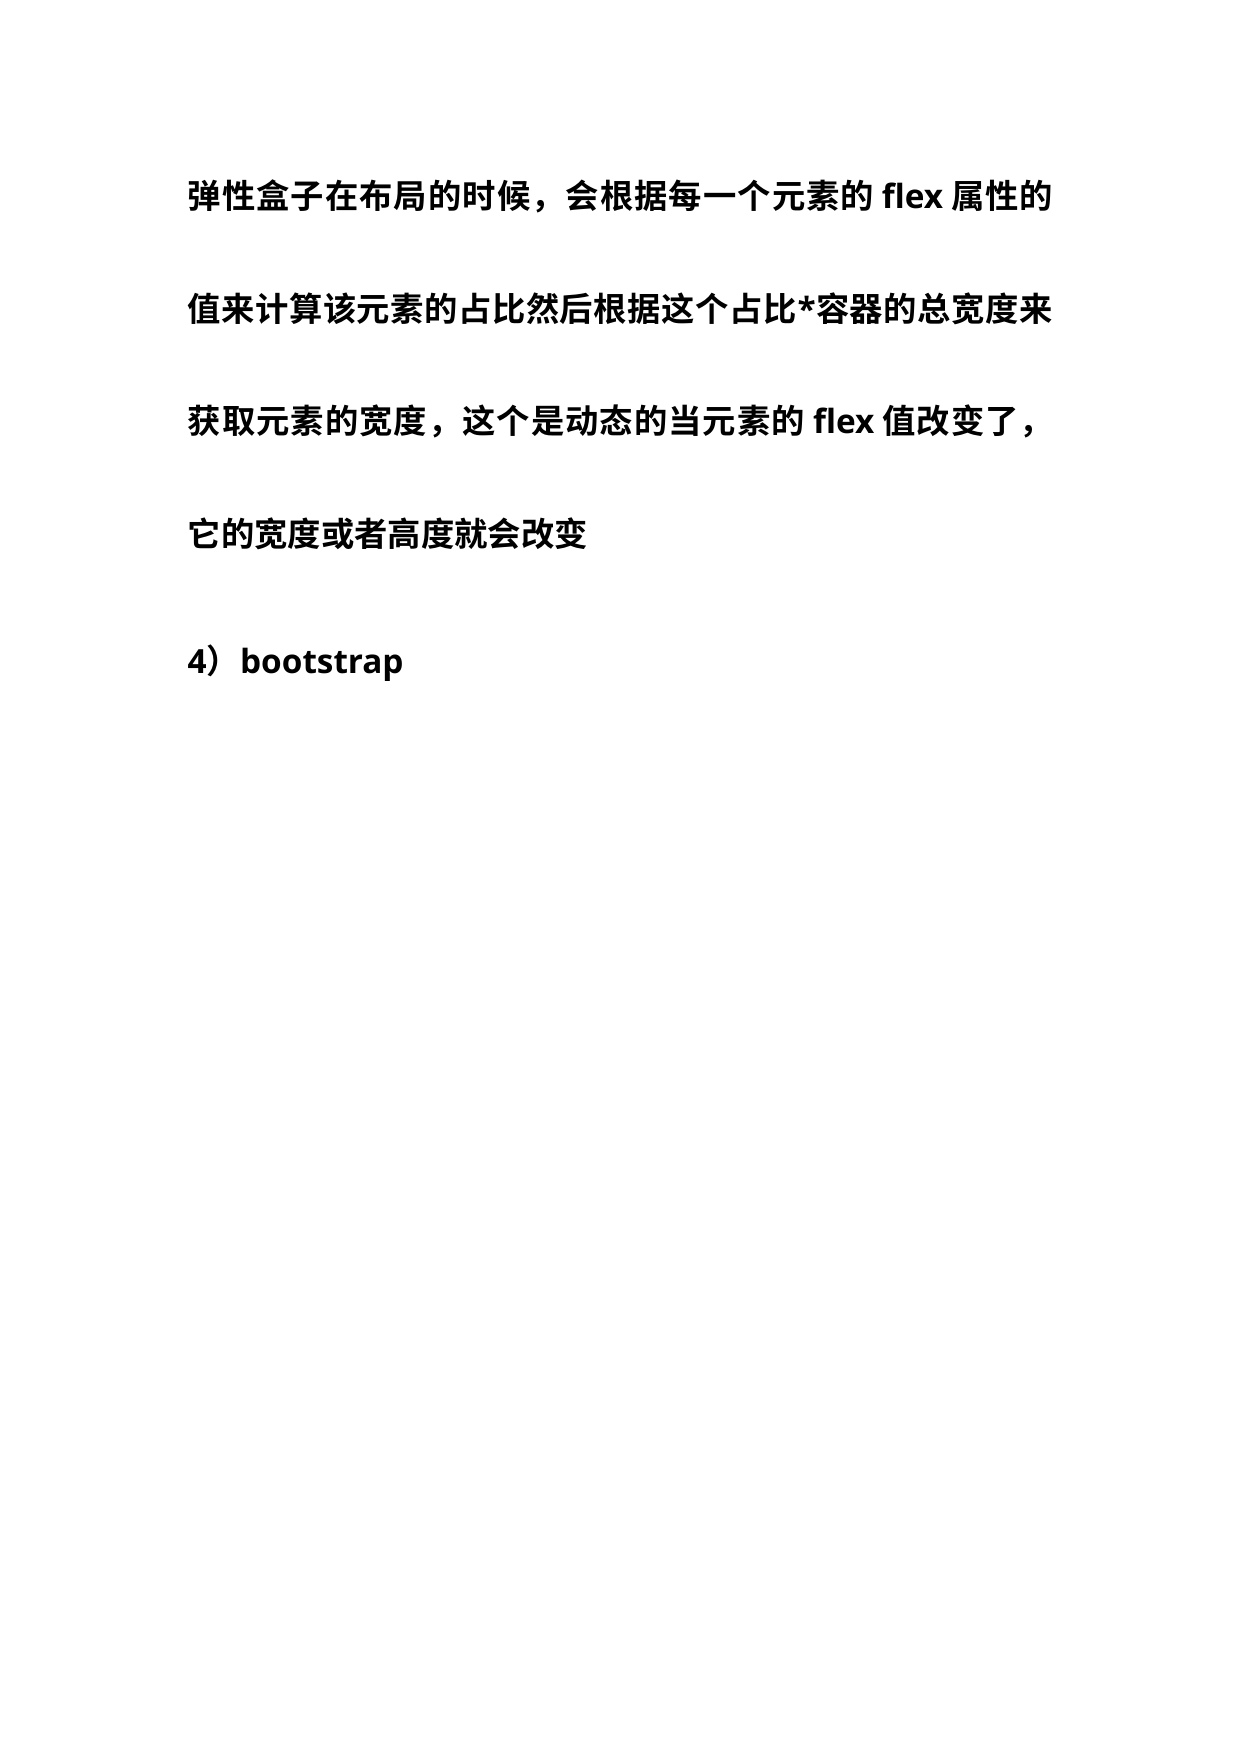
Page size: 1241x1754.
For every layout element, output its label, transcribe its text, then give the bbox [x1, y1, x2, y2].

subtitle 4）bootstrap [187, 626, 1053, 691]
subtitle 弹性盒子在布局的时候，会根据每一个元素的flex属性的值来计算该元素的占比然后根据这个占比*容器的总宽度来获取元素的宽度，这个是动态的当元素的flex值改变了，它的宽度或者高度就会改变 [187, 162, 1053, 564]
